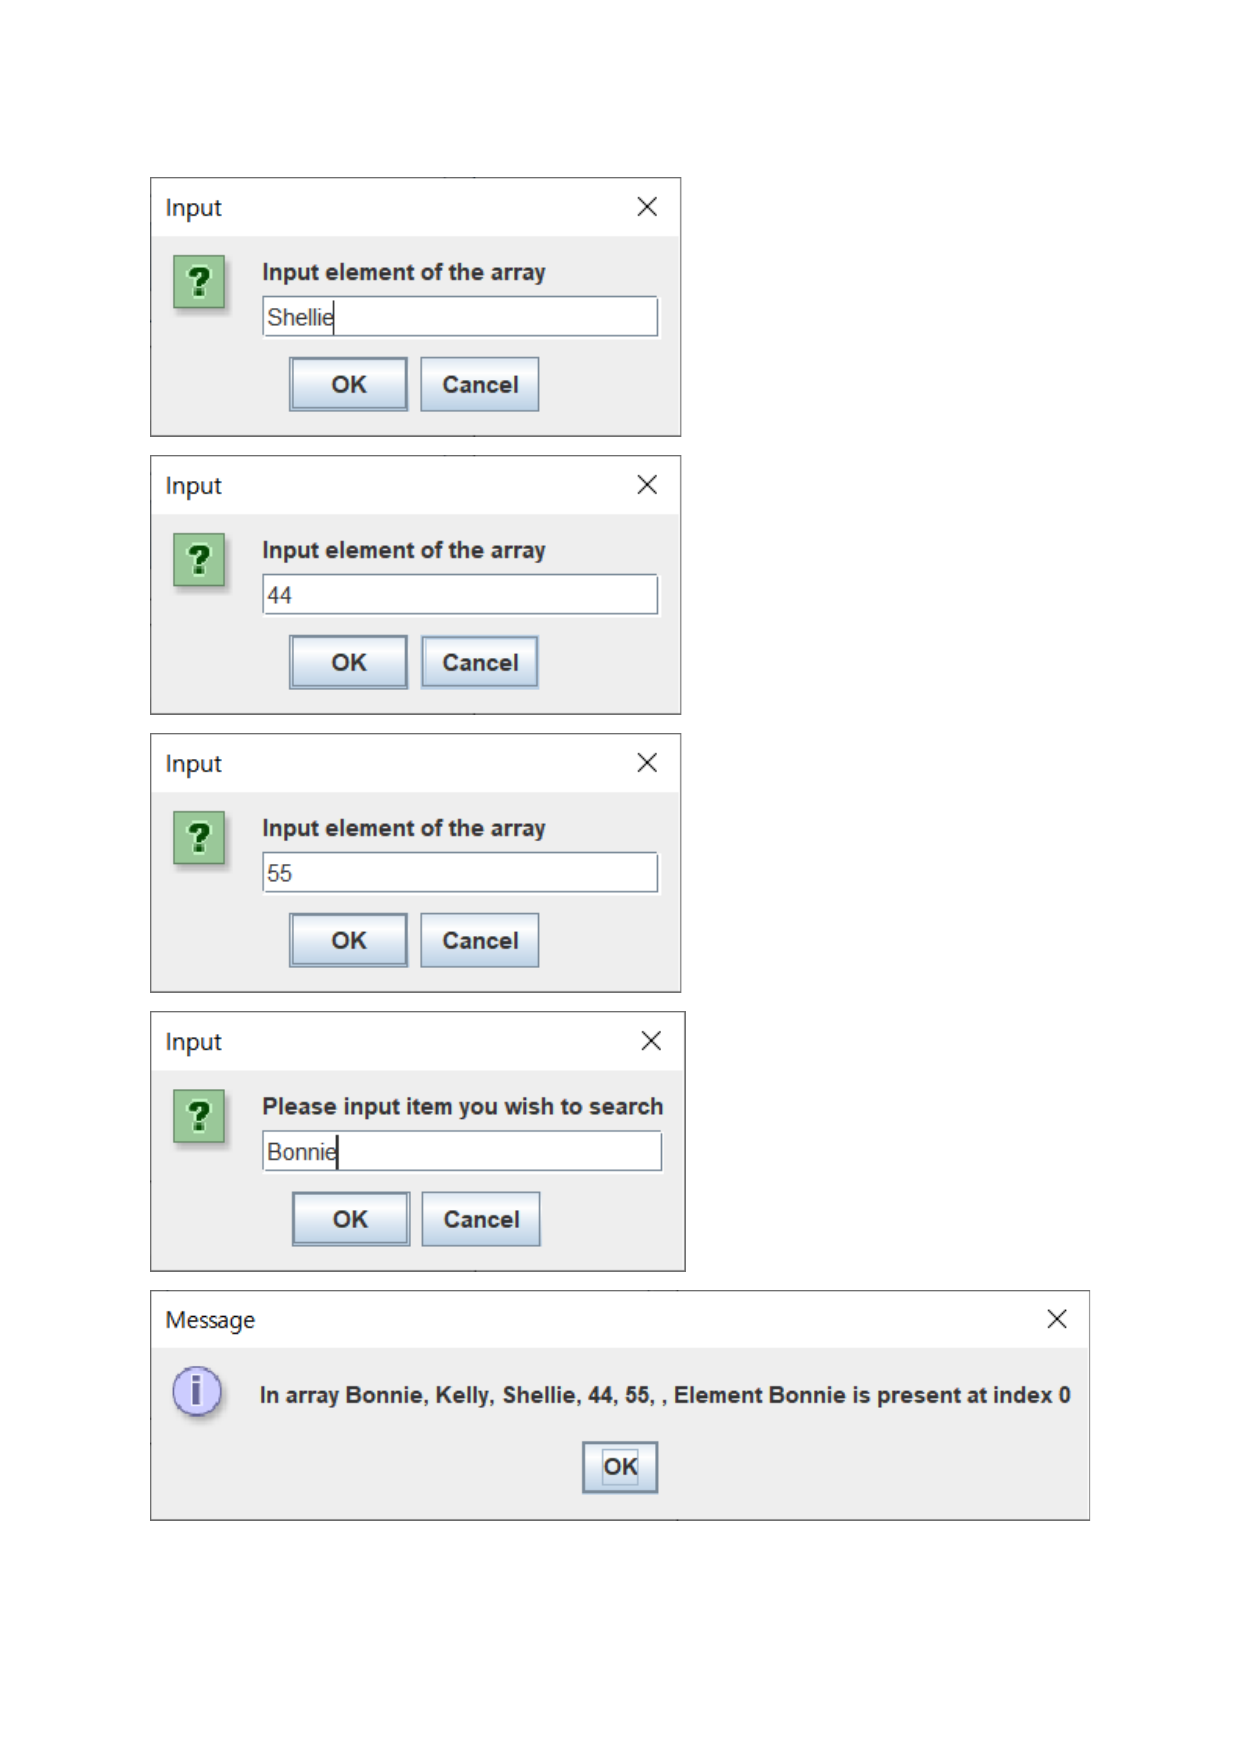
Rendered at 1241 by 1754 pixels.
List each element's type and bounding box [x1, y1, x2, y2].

picture [150, 1011, 686, 1272]
picture [150, 455, 682, 715]
picture [150, 1290, 1091, 1521]
picture [150, 733, 682, 993]
picture [150, 177, 682, 437]
